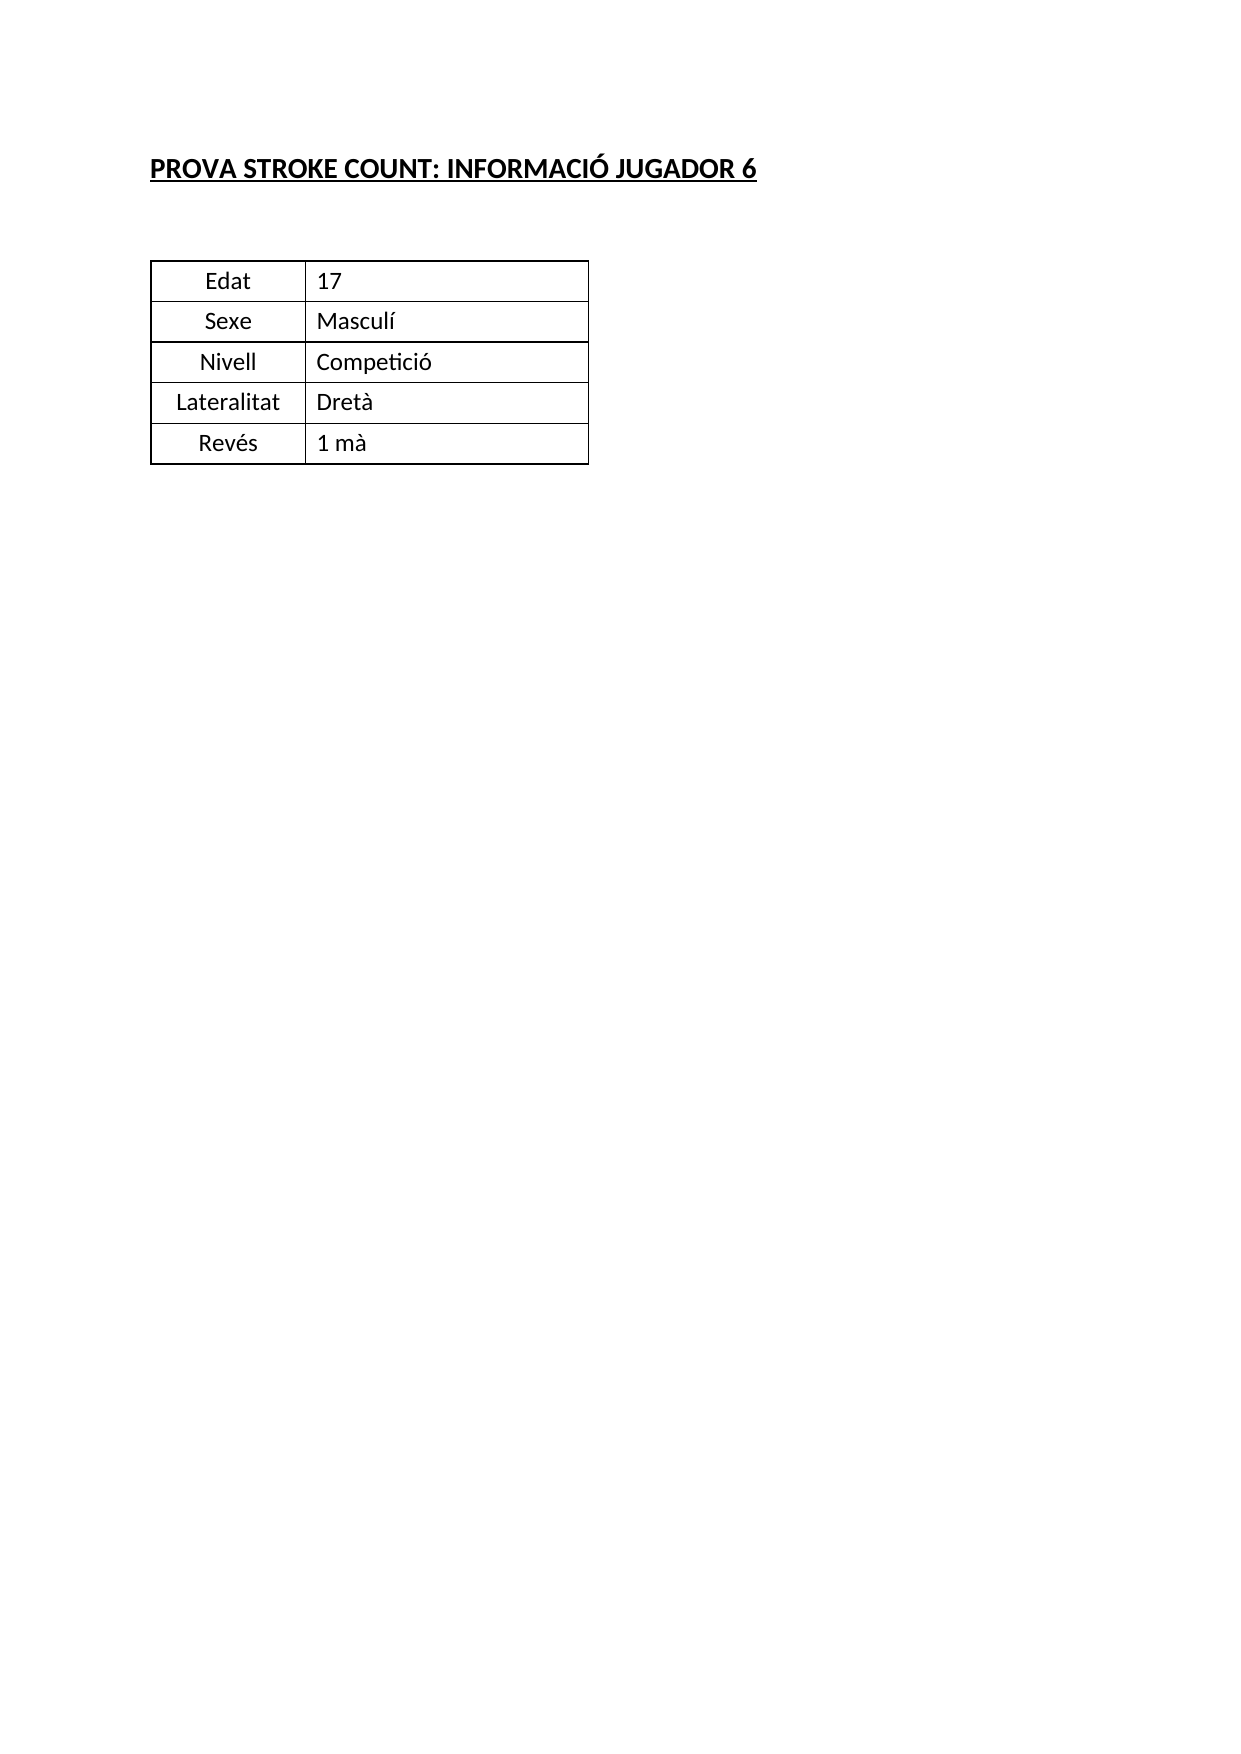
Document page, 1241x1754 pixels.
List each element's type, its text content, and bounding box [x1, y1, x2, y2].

table_header Edat [152, 262, 305, 301]
table_cell Revés [152, 424, 305, 463]
text PROVA STROKE COUNT: INFORMACIÓ JUGADOR 6 [150, 150, 1090, 186]
table_cell Sexe [152, 302, 305, 341]
table_cell Lateralitat [152, 383, 305, 423]
table_header 17 [306, 262, 588, 301]
table_cell Dretà [306, 383, 588, 423]
table_cell Nivell [152, 343, 305, 382]
table_cell 1 mà [306, 424, 588, 463]
table_cell Competició [306, 343, 588, 382]
table_cell Masculí [306, 302, 588, 341]
